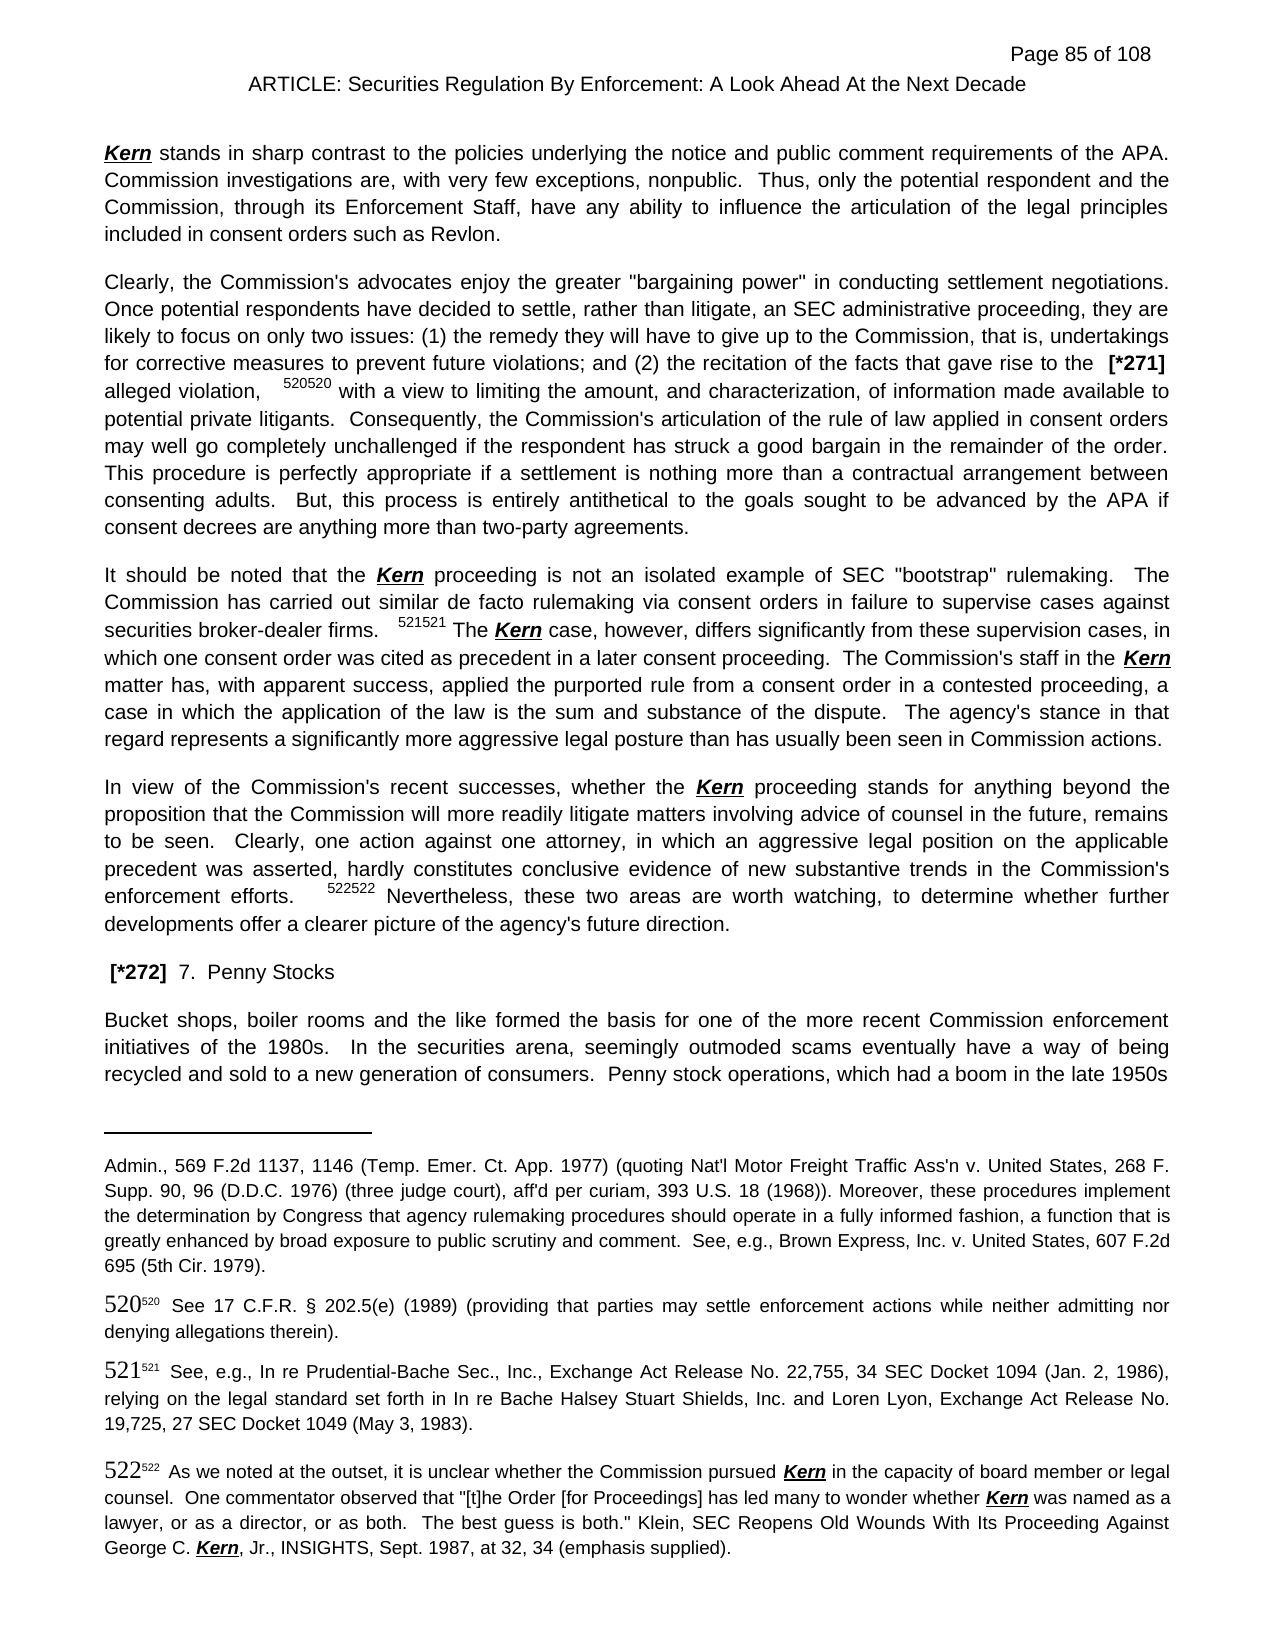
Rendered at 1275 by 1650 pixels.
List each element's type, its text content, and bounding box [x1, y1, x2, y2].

text It should be noted that the Kern proceeding is not an isolated example of SEC "bootstrap" rulemaking. The Commission has carried out similar de facto rulemaking via consent orders in failure to supervise cases against securities broker-dealer firms. 521 The Kern case, however, differs significantly from these supervision cases, in which one consent order was cited as precedent in a later consent proceeding. The Commission's staff in the Kern matter has, with apparent success, applied the purported rule from a consent order in a contested proceeding, a case in which the application of the law is the sum and substance of the dispute. The agency's stance in that regard represents a significantly more aggressive legal posture than has usually been seen in Commission actions. [104, 560, 1171, 751]
text [*272] 7. Penny Stocks [104, 957, 1171, 984]
text Clearly, the Commission's advocates enjoy the greater "bargaining power" in conducting settlement negotiations. Once potential respondents have decided to settle, rather than litigate, an SEC administrative proceeding, they are likely to focus on only two issues: (1) the remedy they will have to give up to the Commission, that is, undertakings for corrective measures to prevent future violations; and (2) the recitation of the facts that gave rise to the [*271] alleged violation, 520 with a view to limiting the amount, and characterization, of information made available to potential private litigants. Consequently, the Commission's articulation of the rule of law applied in consent orders may well go completely unchallenged if the respondent has struck a good bargain in the remainder of the order. This procedure is perfectly appropriate if a settlement is nothing more than a contractual arrangement between consenting adults. But, this process is entirely antithetical to the goals sought to be advanced by the APA if consent decrees are anything more than two-party agreements. [104, 267, 1171, 539]
text The Commission's staff thus succeeded in "bootstrapping" a negotiated articulation of an advocate's legal position into a substantive rule of law. The application of such a negotiated position as precedent in future proceedings effectively bypassed the notice and hearing requirements of the Administrative Procedure Act (APA) for agency rulemaking. 519 The de facto elevation of the Commission's position in Revlon to a substantive rule of law in Kern stands in sharp contrast to the policies underlying the notice and public comment requirements of the APA. Commission investigations are, with very few exceptions, nonpublic. Thus, only the potential respondent and the Commission, through its Enforcement Staff, have any ability to influence the articulation of the legal principles included in consent orders such as Revlon. [104, 137, 1171, 246]
text Bucket shops, boiler rooms and the like formed the basis for one of the more recent Commission enforcement initiatives of the 1980s. In the securities arena, seemingly outmoded scams eventually have a way of being recycled and sold to a new generation of consumers. Penny stock operations, which had a boom in the late 1950s and early 1960s, when investors snapped up shares in dubious uranium and gold mines, 523 reemerged with a vengeance in the 1980s. 524 [104, 1005, 1171, 1086]
text In view of the Commission's recent successes, whether the Kern proceeding stands for anything beyond the proposition that the Commission will more readily litigate matters involving advice of counsel in the future, remains to be seen. Clearly, one action against one attorney, in which an aggressive legal position on the applicable precedent was asserted, hardly constitutes conclusive evidence of new substantive trends in the Commission's enforcement efforts. 522 Nevertheless, these two areas are worth watching, to determine whether further developments offer a clearer picture of the agency's future direction. [104, 772, 1171, 936]
